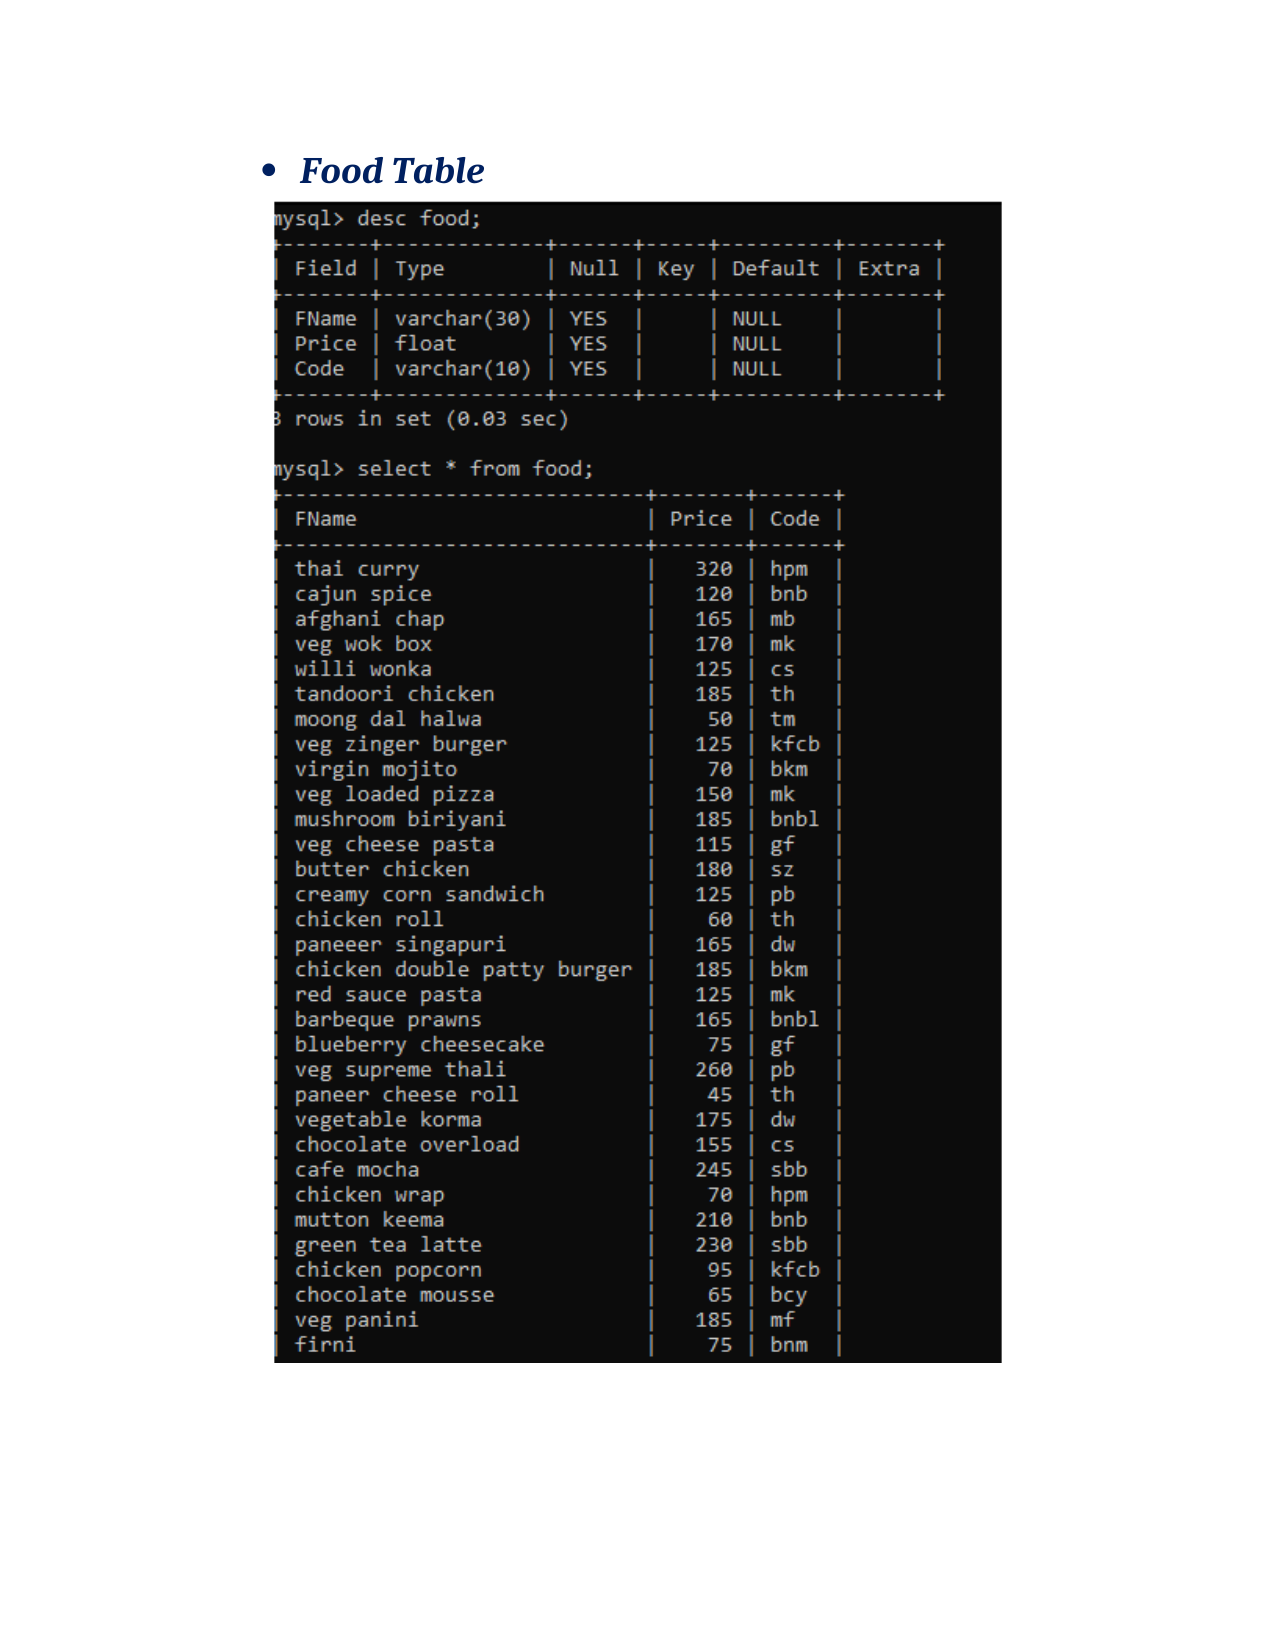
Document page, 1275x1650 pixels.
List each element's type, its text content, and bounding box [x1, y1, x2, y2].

picture [273, 199, 1002, 1363]
subtitle Food Table [262, 150, 1125, 193]
